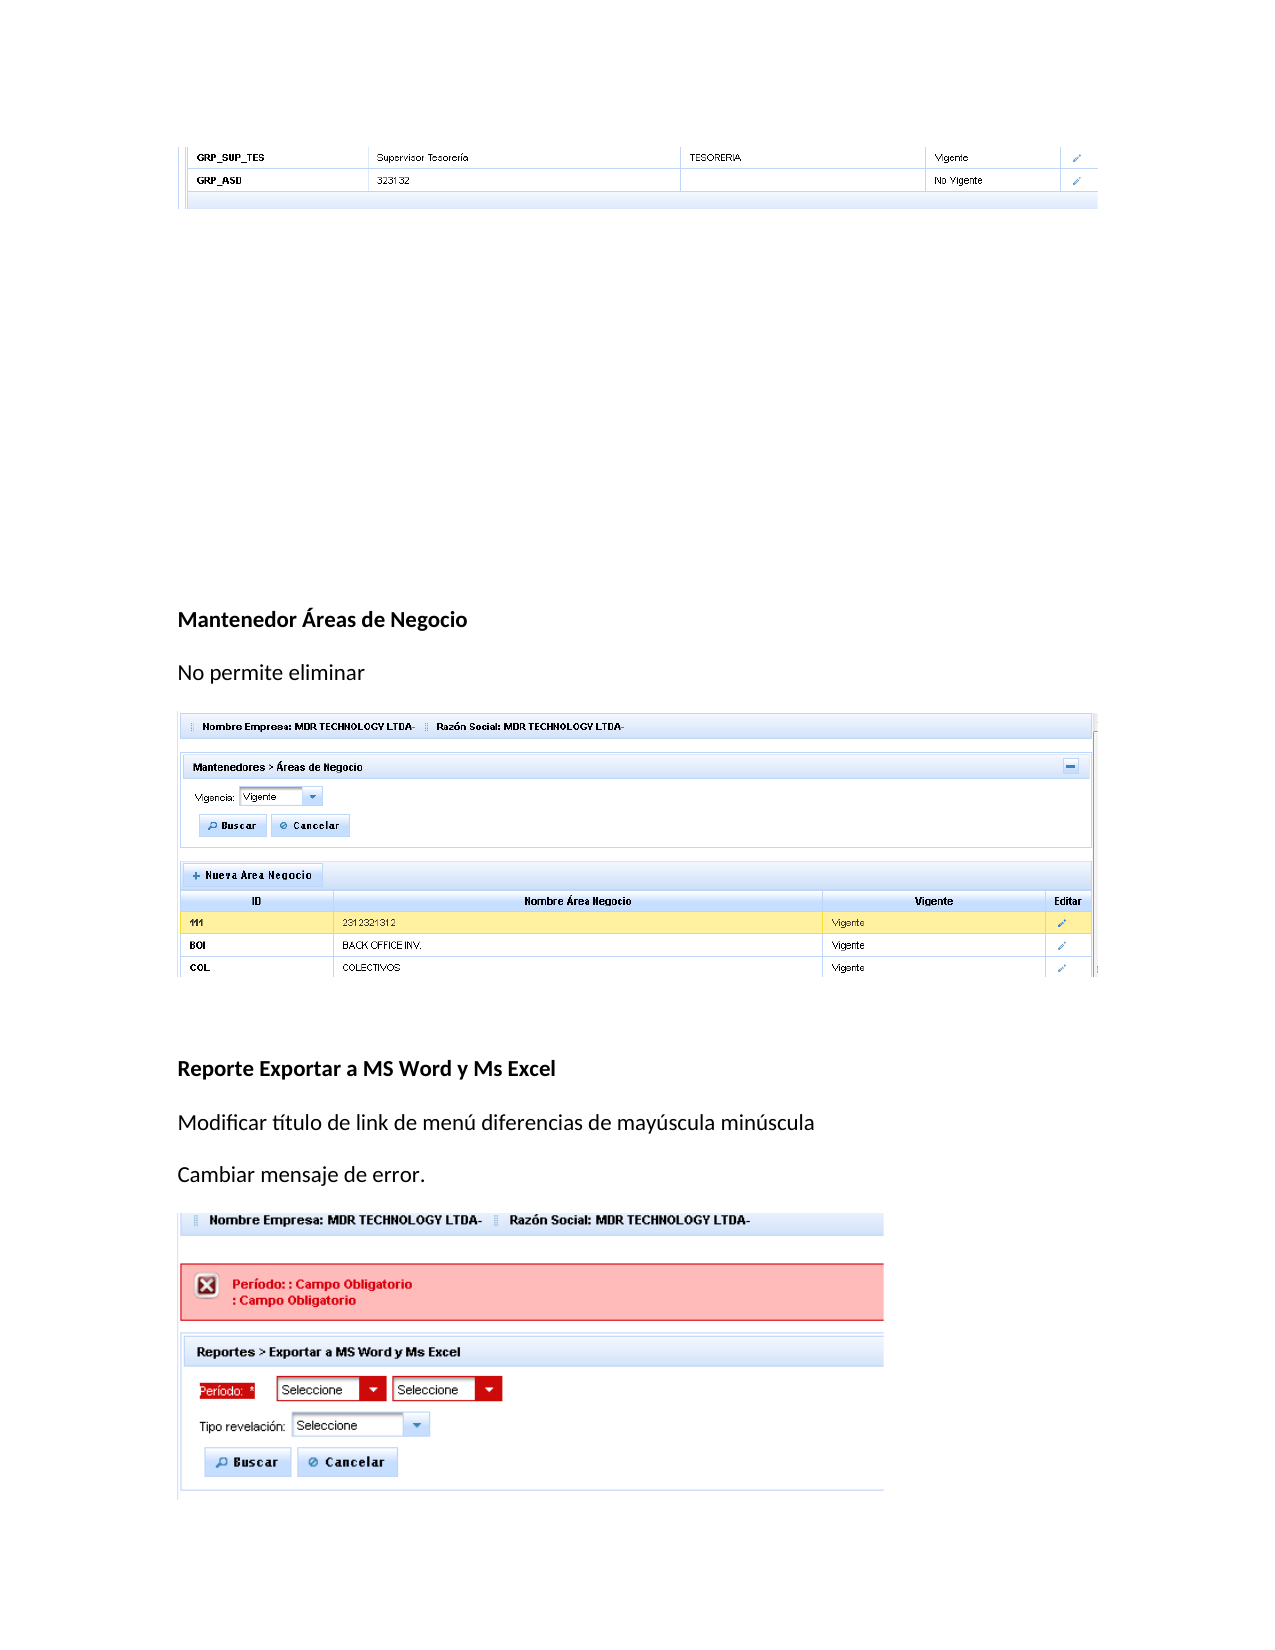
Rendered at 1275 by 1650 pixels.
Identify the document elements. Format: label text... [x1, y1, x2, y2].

text Mantenedor Áreas de Negocio [177, 605, 1098, 633]
picture [177, 147, 1098, 209]
text Cambiar mensaje de error. [177, 1161, 1098, 1189]
text No permite eliminar [177, 658, 1098, 686]
text Modificar título de link de menú diferencias de mayúscula minúscula [177, 1108, 1098, 1136]
picture [177, 711, 1098, 977]
picture [177, 1213, 884, 1500]
text Reporte Exportar a MS Word y Ms Excel [177, 1054, 1098, 1083]
